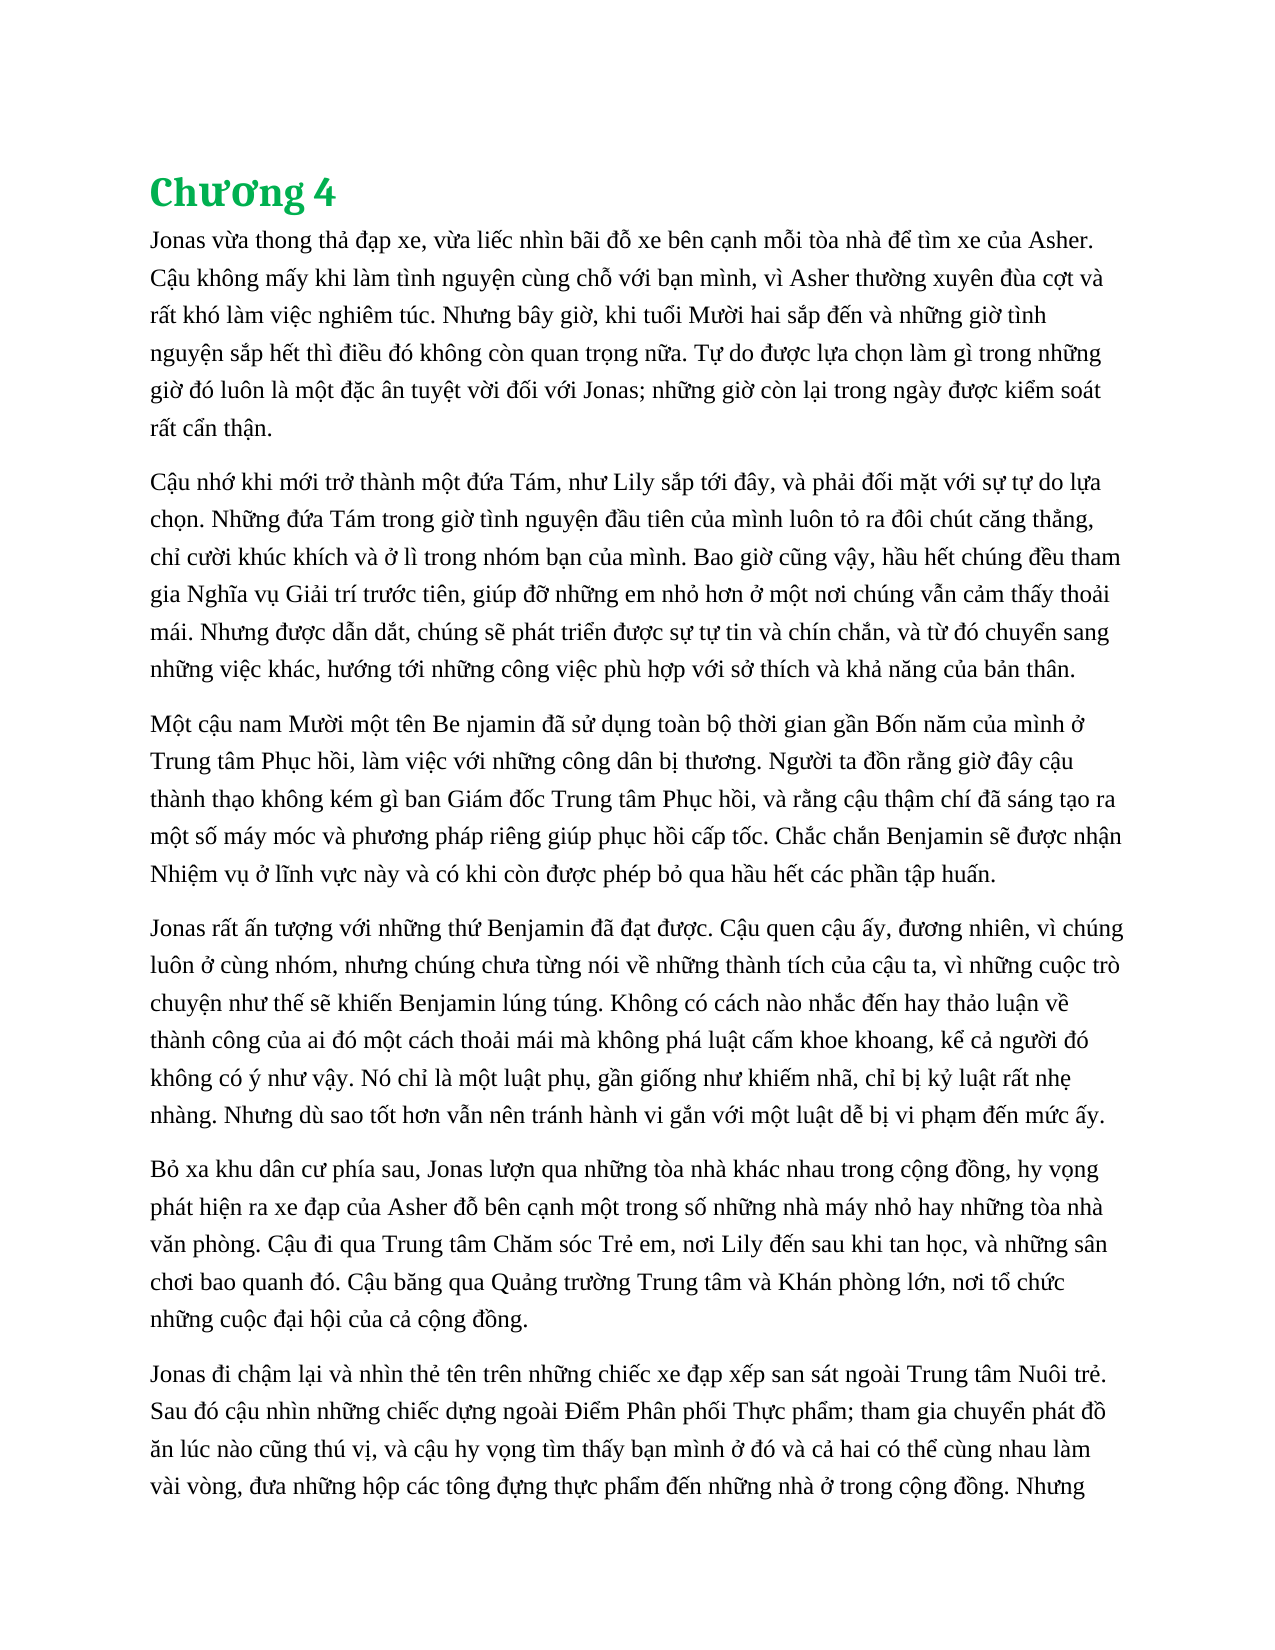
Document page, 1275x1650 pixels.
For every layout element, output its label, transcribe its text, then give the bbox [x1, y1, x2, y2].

text Cậu nhớ khi mới trở thành một đứa Tám, như Lily sắp tới đây, và phải đối mặt với sự tự do lựa chọn. Những đứa Tám trong giờ tình nguyện đầu tiên của mình luôn tỏ ra đôi chút căng thẳng, chỉ cười khúc khích và ở lì trong nhóm bạn của mình. Bao giờ cũng vậy, hầu hết chúng đều tham gia Nghĩa vụ Giải trí trước tiên, giúp đỡ những em nhỏ hơn ở một nơi chúng vẫn cảm thấy thoải mái. Nhưng được dẫn dắt, chúng sẽ phát triển được sự tự tin và chín chắn, và từ đó chuyển sang những việc khác, hướng tới những công việc phù hợp với sở thích và khả năng của bản thân. [150, 458, 1125, 683]
text Bỏ xa khu dân cư phía sau, Jonas lượn qua những tòa nhà khác nhau trong cộng đồng, hy vọng phát hiện ra xe đạp của Asher đỗ bên cạnh một trong số những nhà máy nhỏ hay những tòa nhà văn phòng. Cậu đi qua Trung tâm Chăm sóc Trẻ em, nơi Lily đến sau khi tan học, và những sân chơi bao quanh đó. Cậu băng qua Quảng trường Trung tâm và Khán phòng lớn, nơi tổ chức những cuộc đại hội của cả cộng đồng. [150, 1146, 1125, 1333]
text Một cậu nam Mười một tên Be njamin đã sử dụng toàn bộ thời gian gần Bốn năm của mình ở Trung tâm Phục hồi, làm việc với những công dân bị thương. Người ta đồn rằng giờ đây cậu thành thạo không kém gì ban Giám đốc Trung tâm Phục hồi, và rằng cậu thậm chí đã sáng tạo ra một số máy móc và phương pháp riêng giúp phục hồi cấp tốc. Chắc chắn Benjamin sẽ được nhận Nhiệm vụ ở lĩnh vực này và có khi còn được phép bỏ qua hầu hết các phần tập huấn. [150, 700, 1125, 887]
subtitle Chương 4 [150, 154, 1125, 217]
text Jonas rất ấn tượng với những thứ Benjamin đã đạt được. Cậu quen cậu ấy, đương nhiên, vì chúng luôn ở cùng nhóm, nhưng chúng chưa từng nói về những thành tích của cậu ta, vì những cuộc trò chuyện như thế sẽ khiến Benjamin lúng túng. Không có cách nào nhắc đến hay thảo luận về thành công của ai đó một cách thoải mái mà không phá luật cấm khoe khoang, kể cả người đó không có ý như vậy. Nó chỉ là một luật phụ, gần giống như khiếm nhã, chỉ bị kỷ luật rất nhẹ nhàng. Nhưng dù sao tốt hơn vẫn nên tránh hành vi gắn với một luật dễ bị vi phạm đến mức ấy. [150, 904, 1125, 1129]
text Jonas vừa thong thả đạp xe, vừa liếc nhìn bãi đỗ xe bên cạnh mỗi tòa nhà để tìm xe của Asher. Cậu không mấy khi làm tình nguyện cùng chỗ với bạn mình, vì Asher thường xuyên đùa cợt và rất khó làm việc nghiêm túc. Nhưng bây giờ, khi tuổi Mười hai sắp đến và những giờ tình nguyện sắp hết thì điều đó không còn quan trọng nữa. Tự do được lựa chọn làm gì trong những giờ đó luôn là một đặc ân tuyệt vời đối với Jonas; những giờ còn lại trong ngày được kiểm soát rất cẩn thận. [150, 217, 1125, 442]
